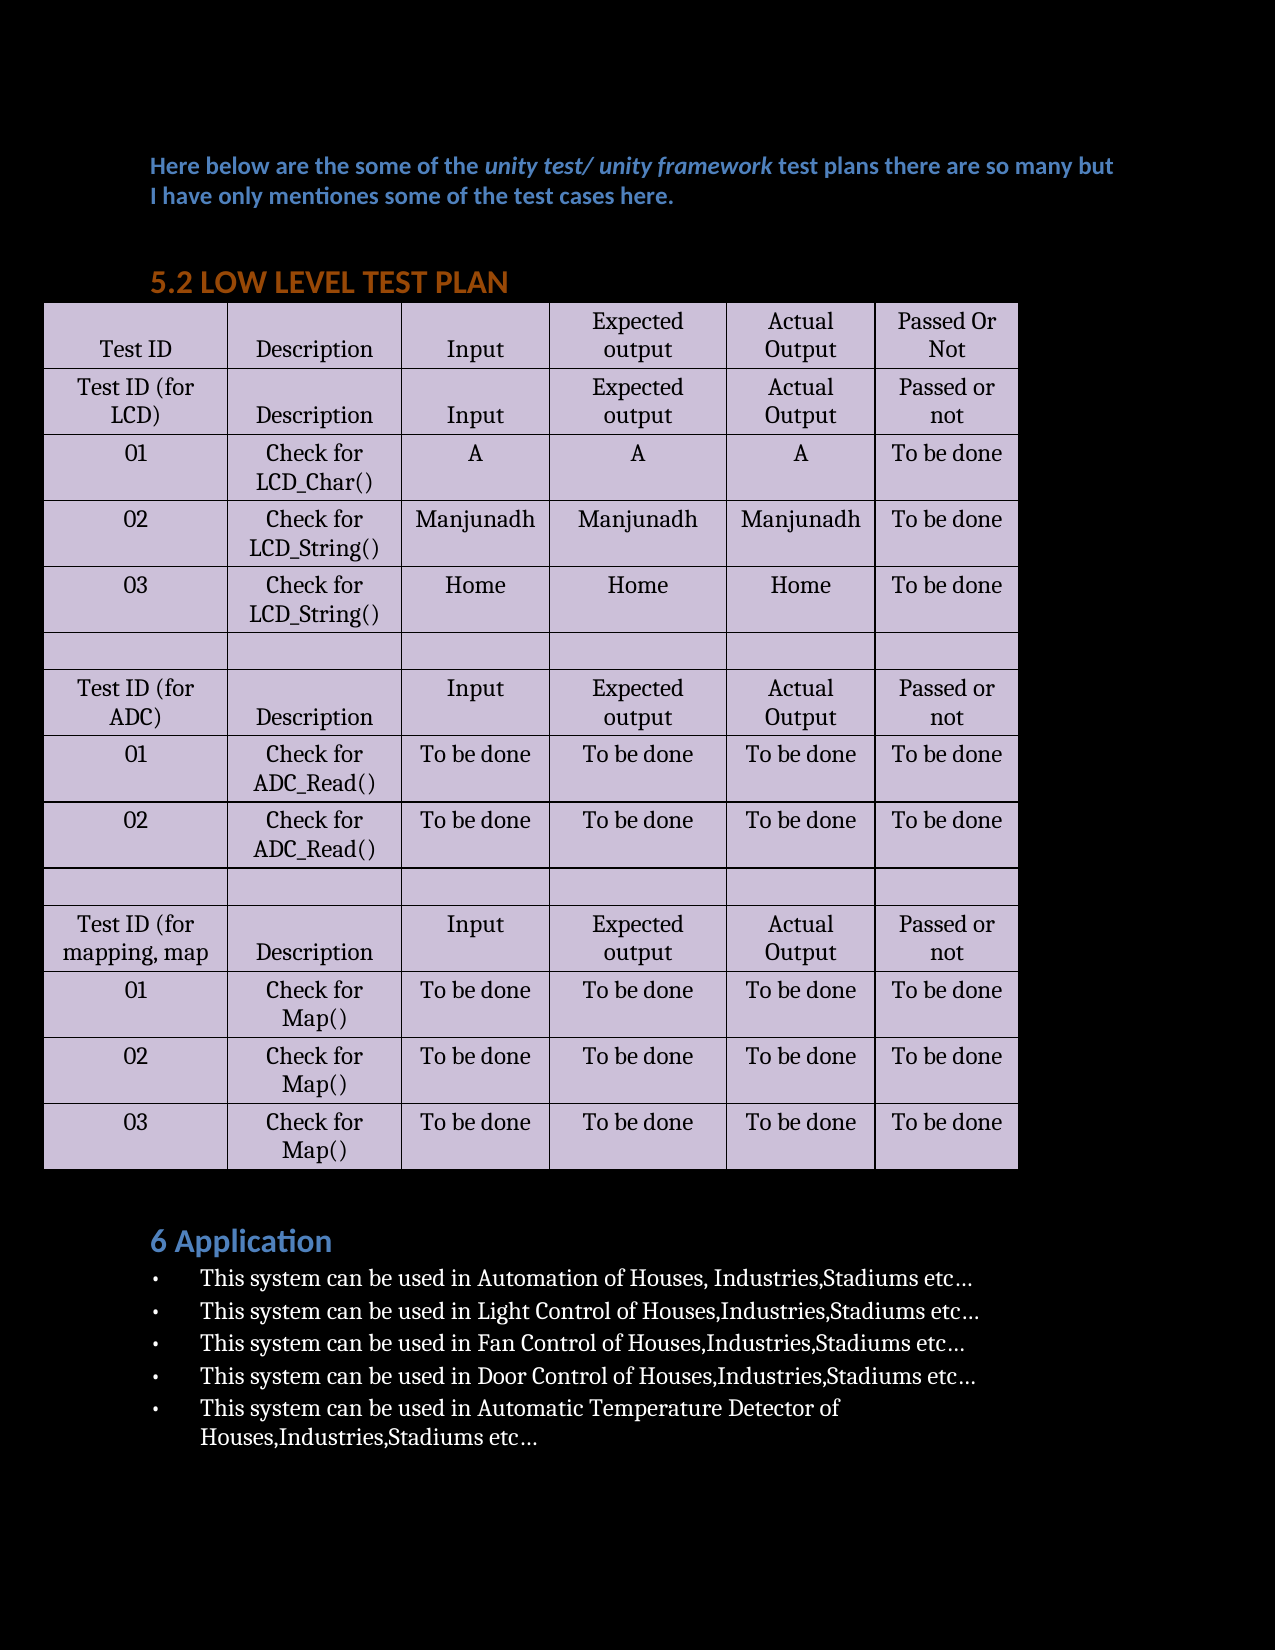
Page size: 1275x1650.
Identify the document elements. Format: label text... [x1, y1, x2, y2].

table_header Expected output [550, 303, 726, 368]
table_cell [44, 633, 227, 669]
table_cell To be done [402, 1038, 549, 1103]
table_cell [727, 869, 874, 905]
table_cell To be done [550, 1038, 726, 1103]
table_cell [228, 633, 401, 669]
subtitle Here below are the some of the unity test/ unity framework test plans there are so many but I have only mentiones some of the test cases here. [150, 150, 1125, 211]
table_cell Check for LCD_Char() [228, 435, 401, 500]
table_cell [876, 869, 1018, 905]
table_cell To be done [402, 972, 549, 1037]
table_cell To be done [727, 1104, 874, 1169]
table_cell Manjunadh [727, 501, 874, 566]
table_cell Description [228, 906, 401, 971]
list This system can be used in Automatic Temperature Detector of Houses,Industries,Stadiums etc… [150, 1394, 1125, 1452]
table_cell Test ID (for ADC) [44, 670, 227, 735]
list This system can be used in Door Control of Houses,Industries,Stadiums etc… [150, 1362, 1125, 1391]
table_cell 02 [44, 501, 227, 566]
table_cell Check for Map() [228, 972, 401, 1037]
table_cell A [402, 435, 549, 500]
table_cell To be done [550, 972, 726, 1037]
table_cell Description [228, 369, 401, 434]
table_header Description [228, 303, 401, 368]
table_cell To be done [876, 435, 1018, 500]
table_cell [727, 633, 874, 669]
subtitle 6 Application [150, 1220, 1125, 1261]
table_cell 03 [44, 1104, 227, 1169]
table_header Input [402, 303, 549, 368]
table_header Passed Or Not [876, 303, 1018, 368]
table_cell To be done [550, 736, 726, 801]
table_cell Check for ADC_Read() [228, 736, 401, 801]
table_cell Expected output [550, 906, 726, 971]
table_cell To be done [402, 736, 549, 801]
table_cell Check for LCD_String() [228, 567, 401, 632]
table_cell Actual Output [727, 670, 874, 735]
table_cell Home [550, 567, 726, 632]
table_cell Check for Map() [228, 1038, 401, 1103]
table_cell Input [402, 369, 549, 434]
table_cell 01 [44, 736, 227, 801]
table_cell To be done [876, 567, 1018, 632]
table_cell A [727, 435, 874, 500]
list This system can be used in Light Control of Houses,Industries,Stadiums etc… [150, 1297, 1125, 1326]
table_cell Passed or not [876, 906, 1018, 971]
table_cell Passed or not [876, 369, 1018, 434]
table_cell To be done [876, 972, 1018, 1037]
table_cell To be done [402, 1104, 549, 1169]
table_cell Check for LCD_String() [228, 501, 401, 566]
table_cell 01 [44, 435, 227, 500]
subtitle 5.2 LOW LEVEL TEST PLAN [150, 261, 1125, 302]
table_cell To be done [402, 803, 549, 867]
table_cell 01 [44, 972, 227, 1037]
table_cell Check for Map() [228, 1104, 401, 1169]
table_cell Test ID (for LCD) [44, 369, 227, 434]
table_cell To be done [550, 1104, 726, 1169]
table_cell To be done [550, 803, 726, 867]
table_cell To be done [727, 736, 874, 801]
table_cell Check for ADC_Read() [228, 803, 401, 867]
table_cell [550, 633, 726, 669]
table_cell Home [727, 567, 874, 632]
table_cell A [550, 435, 726, 500]
table_cell To be done [727, 972, 874, 1037]
table_cell Input [402, 906, 549, 971]
list This system can be used in Fan Control of Houses,Industries,Stadiums etc… [150, 1329, 1125, 1358]
table_cell Manjunadh [550, 501, 726, 566]
table_cell [44, 869, 227, 905]
table_cell [228, 869, 401, 905]
table_header Test ID [44, 303, 227, 368]
table_cell To be done [876, 1104, 1018, 1169]
table_cell To be done [876, 1038, 1018, 1103]
table_cell 02 [44, 803, 227, 867]
table_cell Passed or not [876, 670, 1018, 735]
table_cell Home [402, 567, 549, 632]
table_cell To be done [876, 803, 1018, 867]
table_cell Expected output [550, 369, 726, 434]
table_cell Input [402, 670, 549, 735]
list This system can be used in Automation of Houses, Industries,Stadiums etc… [150, 1264, 1125, 1293]
table_cell To be done [727, 1038, 874, 1103]
table_cell Actual Output [727, 369, 874, 434]
table_cell 02 [44, 1038, 227, 1103]
table_cell Expected output [550, 670, 726, 735]
table_cell [876, 633, 1018, 669]
table_cell To be done [876, 736, 1018, 801]
table_cell [402, 869, 549, 905]
table_cell To be done [876, 501, 1018, 566]
table_cell [402, 633, 549, 669]
table_cell [550, 869, 726, 905]
table_cell Description [228, 670, 401, 735]
table_cell Actual Output [727, 906, 874, 971]
table_cell Test ID (for mapping, map [44, 906, 227, 971]
table_cell To be done [727, 803, 874, 867]
table_cell Manjunadh [402, 501, 549, 566]
table_header Actual Output [727, 303, 874, 368]
table_cell 03 [44, 567, 227, 632]
